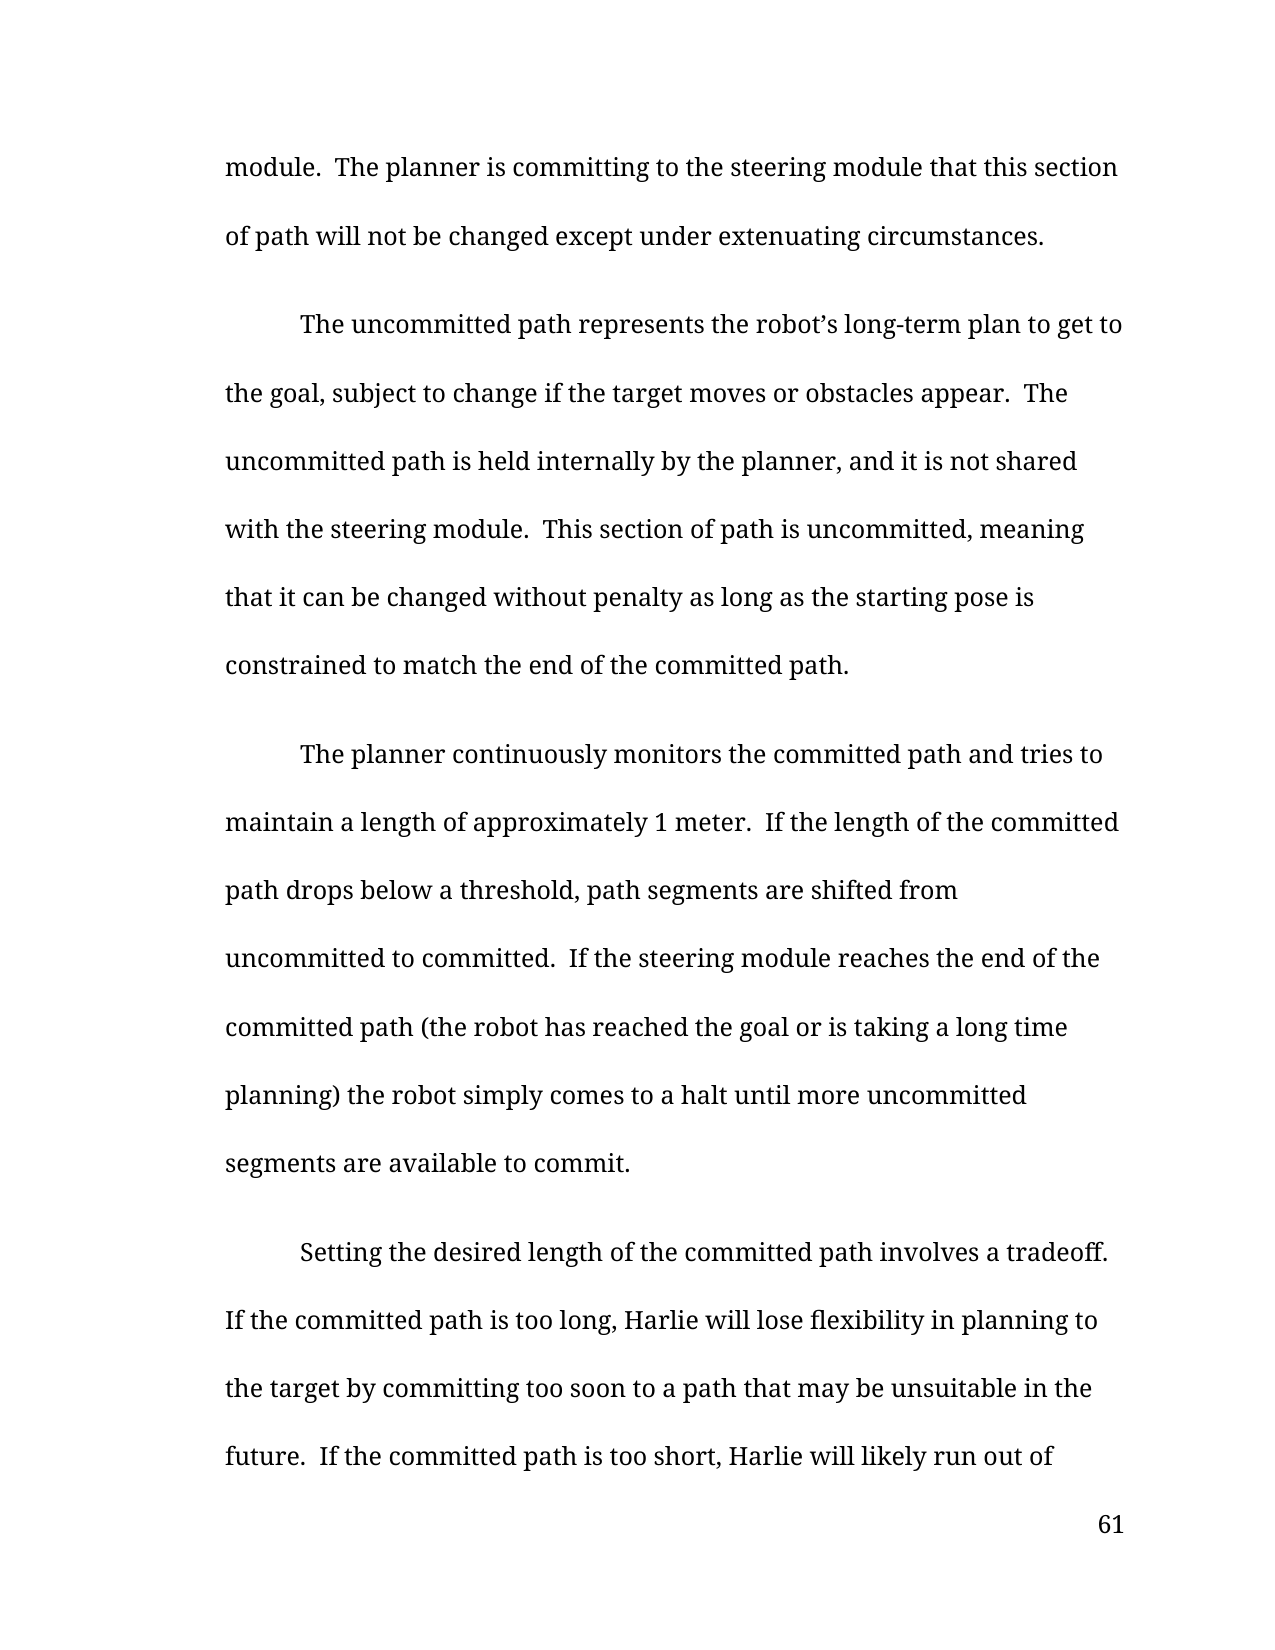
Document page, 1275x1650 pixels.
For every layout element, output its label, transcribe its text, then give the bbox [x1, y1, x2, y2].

text The uncommitted path represents the robot’s long-term plan to get to the goal, subject to change if the target moves or obstacles appear. The uncommitted path is held internally by the planner, and is not shared with the steering module. This section of path is uncommitted, meaning that it can be changed without penalty as long as the starting pose is constrained to the end of the committed path. [225, 307, 1125, 682]
text The planner continuously monitors the committed path and tries to maintain a length of approximately 1 meter. If the length of the committed path drops below a threshold, path segments are shifted from uncommitted to committed. If the steering module reaches the end of the committed path (the robot has reached the goal or is taking a long time planning) the robot simply comes to a halt until more uncommitted segments are available to commit. [225, 737, 1125, 1179]
